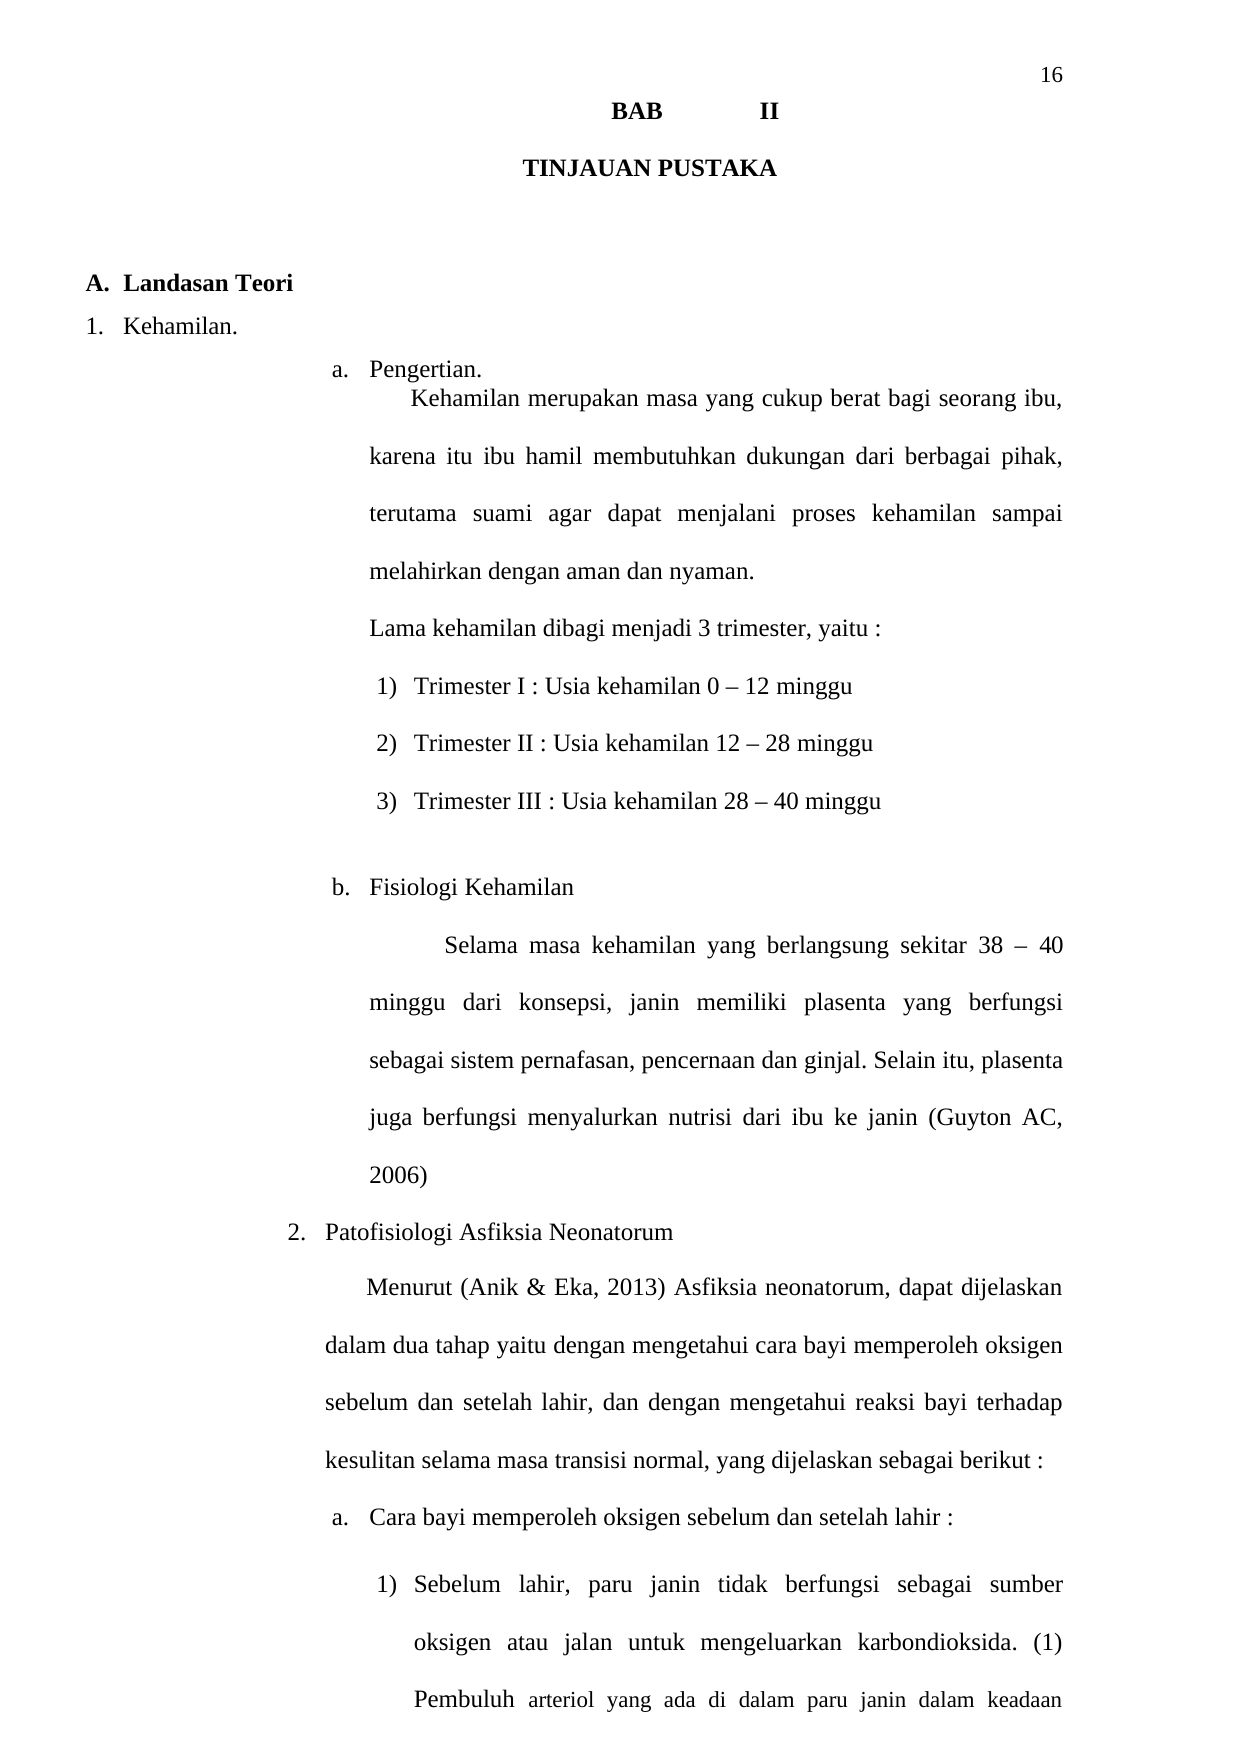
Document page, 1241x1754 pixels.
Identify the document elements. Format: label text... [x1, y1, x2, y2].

text Menurut (Anik & Eka, 2013) Asfiksia neonatorum, dapat dijelaskan dalam dua tahap yaitu dengan mengetahui cara bayi memperoleh oksigen sebelum dan setelah lahir, dan dengan mengetahui reaksi bayi terhadap kesulitan selama masa transisi normal, yang dijelaskan sebagai berikut : [325, 1272, 1063, 1474]
list Trimester II : Usia kehamilan 12 – 28 minggu [376, 728, 1238, 757]
subtitle Landasan Teori [85, 268, 451, 297]
list Kehamilan. [85, 311, 441, 340]
list Pengertian. [332, 354, 1238, 383]
text Lama kehamilan dibagi menjadi 3 trimester, yaitu : [369, 613, 1238, 642]
text Selama masa kehamilan yang berlangsung sekitar 38 – 40 minggu dari konsepsi, janin memiliki plasenta yang berfungsi sebagai sistem pernafasan, pencernaan dan ginjal. Selain itu, plasenta juga berfungsi menyalurkan nutrisi dari ibu ke janin (Guyton AC, 2006) [369, 930, 1063, 1188]
list Trimester III : Usia kehamilan 28 – 40 minggu [376, 786, 1238, 815]
list Patofisiologi Asfiksia Neonatorum [287, 1217, 1238, 1246]
list Cara bayi memperoleh oksigen sebelum dan setelah lahir : [332, 1502, 1238, 1531]
subtitle BAB II TINJAUAN PUSTAKA [522, 96, 779, 182]
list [376, 1569, 1063, 1713]
text Kehamilan merupakan masa yang cukup berat bagi seorang ibu, karena itu ibu hamil membutuhkan dukungan dari berbagai pihak, terutama suami agar dapat menjalani proses kehamilan sampai melahirkan dengan aman dan nyaman. [369, 383, 1063, 584]
list Fisiologi Kehamilan [332, 872, 1238, 901]
list Trimester I : Usia kehamilan 0 – 12 minggu [376, 671, 1238, 699]
